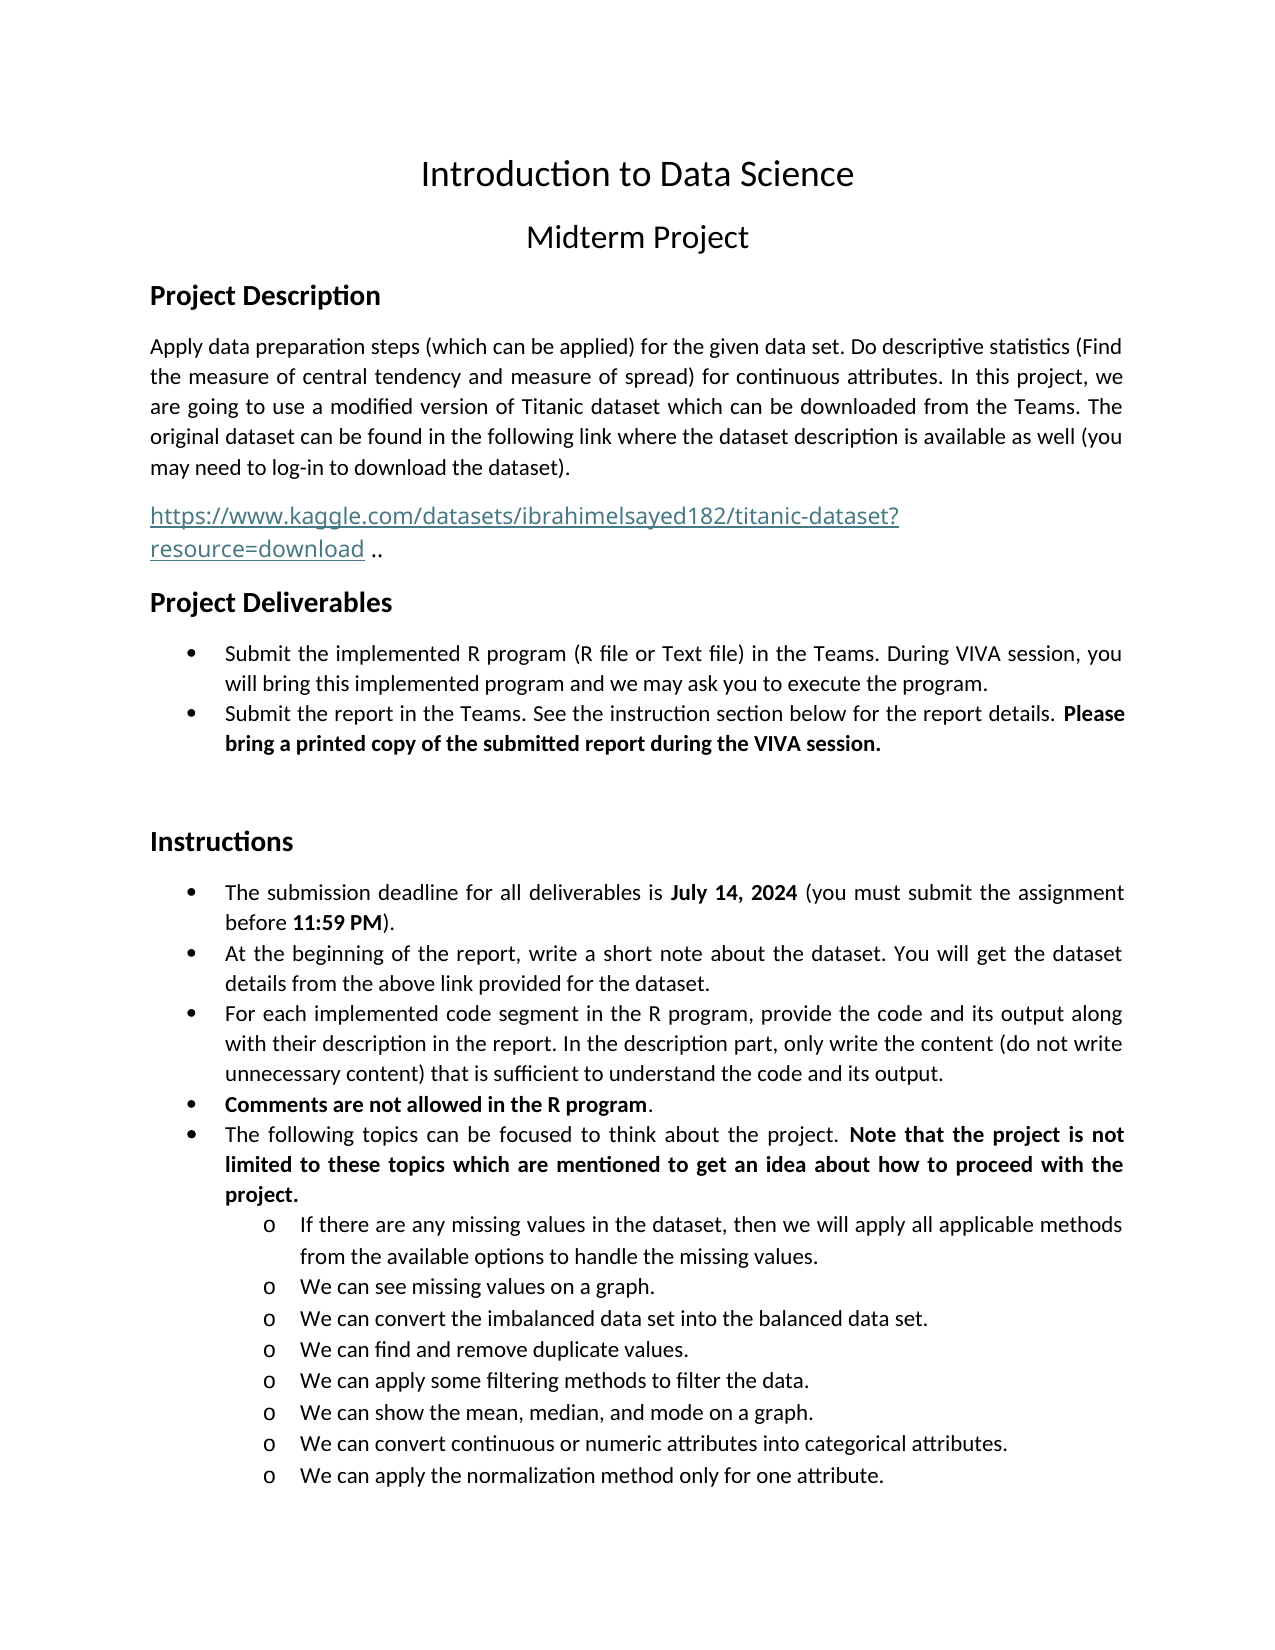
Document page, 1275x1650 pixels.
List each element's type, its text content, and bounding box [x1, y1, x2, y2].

list We can convert continuous or numeric attributes into categorical attributes. [262, 1429, 1125, 1459]
text https://www.kaggle.com/datasets/ibrahimelsayed182/titanic-dataset?resource=download .. [150, 499, 1125, 564]
list The following topics can be focused to think about the project. Note that the project is not limited to these topics which are mentioned to get an idea about how to proceed with the project. [187, 1120, 1125, 1208]
list Submit the implemented R program (R file or Text file) in the Teams. During VIVA session, you will bring this implemented program and we may ask you to execute the program. [187, 639, 1125, 697]
text Apply data preparation steps (which can be applied) for the given data set. Do descriptive statistics (Find the measure of central tendency and measure of spread) for continuous attributes. In this project, we are going to use a modified version of Titanic dataset which can be downloaded from the Teams. The original dataset can be found in the following link where the dataset description is available as well (you may need to log-in to download the dataset). [150, 332, 1125, 481]
list Comments are not allowed in the R program. [187, 1090, 1125, 1118]
list For each implemented code segment in the R program, provide the code and its output along with their description in the report. In the description part, only write the content (do not write unnecessary content) that is sufficient to understand the code and its output. [187, 999, 1125, 1088]
list We can see missing values on a graph. [262, 1272, 1125, 1301]
text Midterm Project [150, 216, 1125, 257]
text Project Deliverables [150, 584, 1125, 619]
text Instructions [150, 823, 1125, 859]
list At the beginning of the report, write a short note about the dataset. You will get the dataset details from the above link provided for the dataset. [187, 939, 1125, 997]
list We can find and remove duplicate values. [262, 1335, 1125, 1364]
text Introduction to Data Science [150, 150, 1125, 196]
text Project Description [150, 277, 1125, 312]
list If there are any missing values in the dataset, then we will apply all applicable methods from the available options to handle the missing values. [262, 1211, 1125, 1270]
list We can convert the imbalanced data set into the balanced data set. [262, 1304, 1125, 1333]
list The submission deadline for all deliverables is July 14, 2024 (you must submit the assignment before 11:59 PM). [187, 878, 1125, 937]
list We can apply some filtering methods to filter the data. [262, 1367, 1125, 1396]
list We can apply the normalization method only for one attribute. [262, 1461, 1125, 1490]
list We can show the mean, median, and mode on a graph. [262, 1398, 1125, 1427]
list Submit the report in the Teams. See the instruction section below for the report details. Please bring a printed copy of the submitted report during the VIVA session. [187, 699, 1125, 757]
